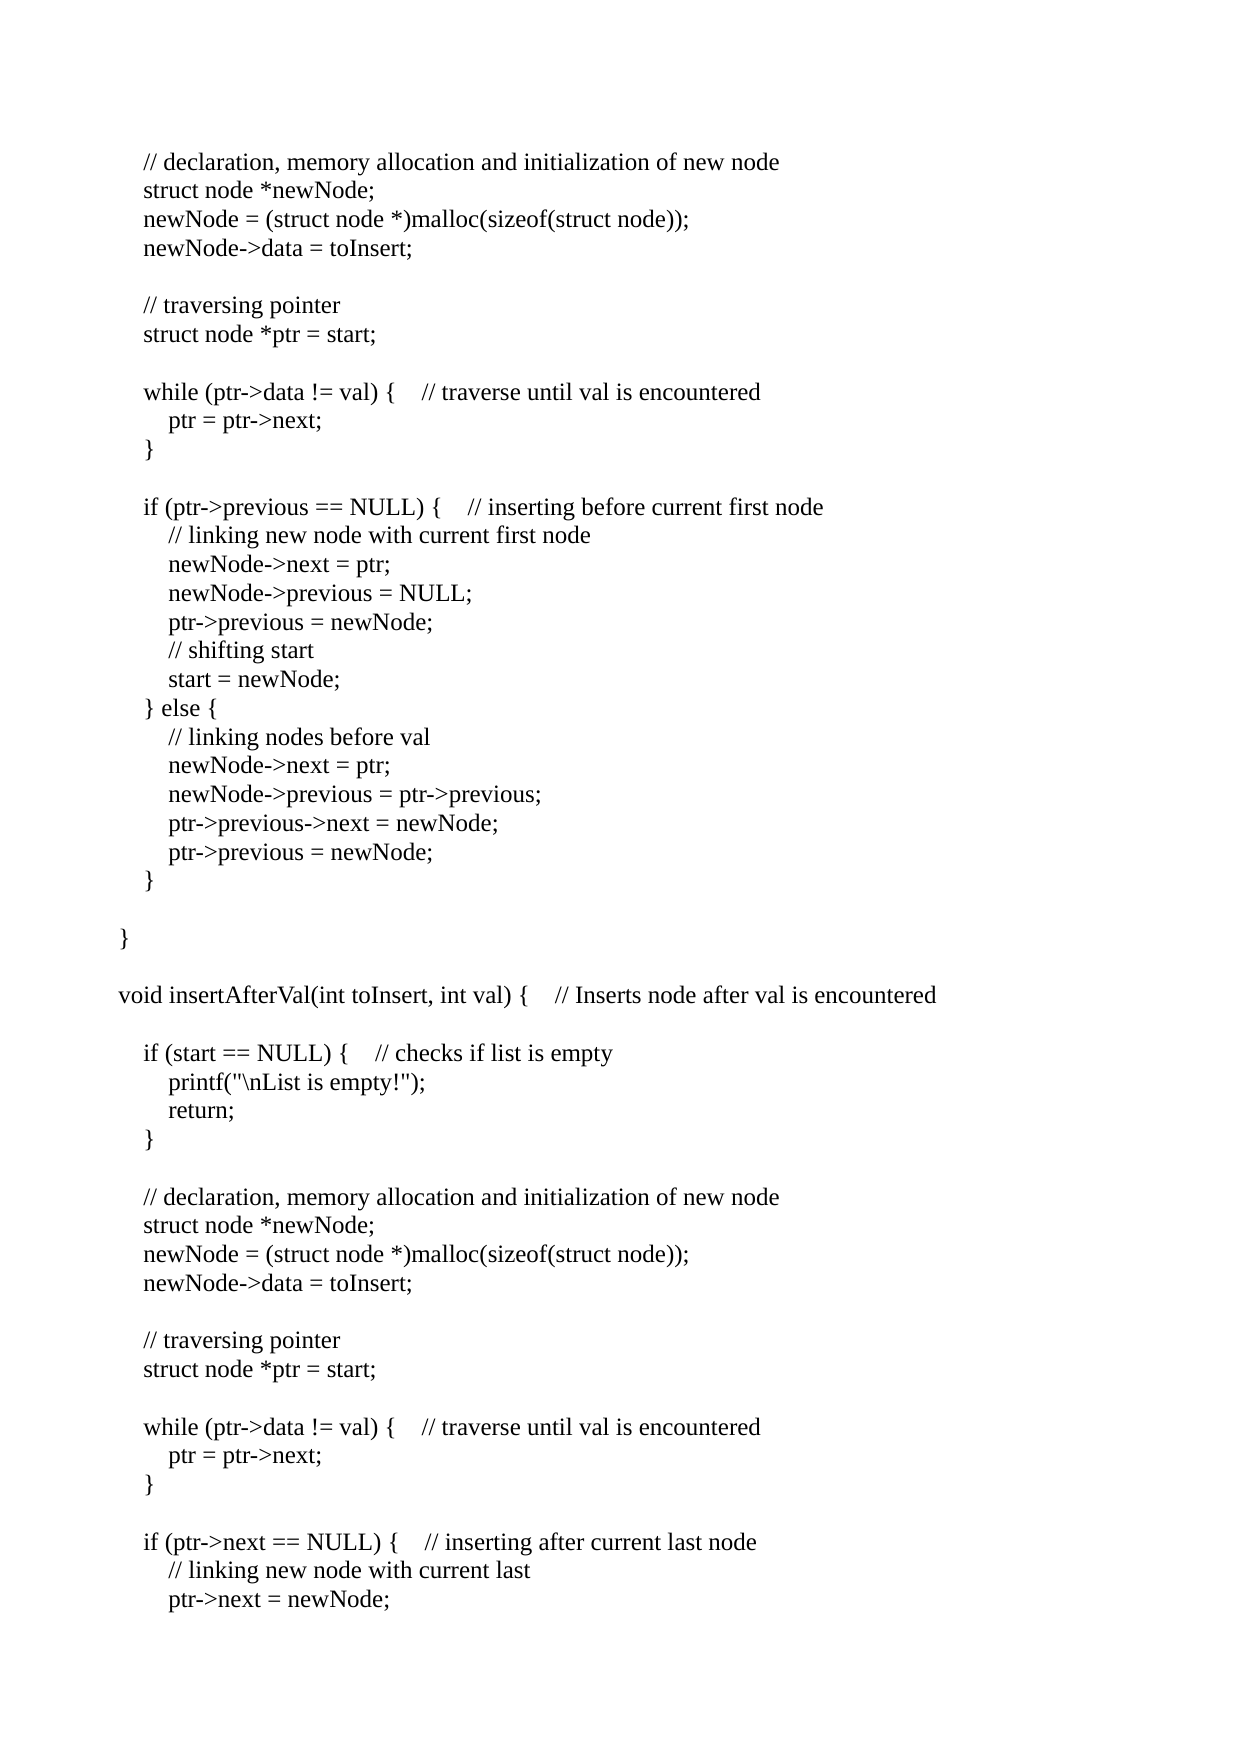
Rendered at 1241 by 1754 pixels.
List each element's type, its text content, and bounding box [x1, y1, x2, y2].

text ptr->next = newNode; [118, 1584, 1122, 1613]
text while (ptr->data != val) { // traverse until val is encountered [118, 377, 1122, 406]
text struct node *newNode; [118, 1211, 1122, 1239]
text // linking new node with current last [118, 1556, 1122, 1584]
text // linking nodes before val [118, 722, 1122, 751]
text // linking new node with current first node [118, 521, 1122, 549]
text newNode = (struct node *)malloc(sizeof(struct node)); [118, 1239, 1122, 1268]
text struct node *ptr = start; [118, 319, 1122, 348]
text newNode->data = toInsert; [118, 233, 1122, 262]
text ptr->previous = newNode; [118, 837, 1122, 866]
text if (start == NULL) { // checks if list is empty [118, 1038, 1122, 1067]
text return; [118, 1096, 1122, 1124]
text while (ptr->data != val) { // traverse until val is encountered [118, 1412, 1122, 1441]
text newNode->previous = NULL; [118, 578, 1122, 607]
text void insertAfterVal(int toInsert, int val) { // Inserts node after val is encountered [118, 981, 1122, 1009]
text } [118, 923, 1122, 952]
text ptr->previous = newNode; [118, 607, 1122, 636]
text ptr = ptr->next; [118, 406, 1122, 434]
text if (ptr->previous == NULL) { // inserting before current first node [118, 492, 1122, 521]
text newNode->next = ptr; [118, 751, 1122, 779]
text // declaration, memory allocation and initialization of new node [118, 1182, 1122, 1211]
text newNode->next = ptr; [118, 549, 1122, 578]
text } [118, 434, 1122, 463]
text } [118, 1124, 1122, 1153]
text // declaration, memory allocation and initialization of new node [118, 147, 1122, 176]
text ptr = ptr->next; [118, 1441, 1122, 1469]
text // traversing pointer [118, 291, 1122, 319]
text newNode = (struct node *)malloc(sizeof(struct node)); [118, 204, 1122, 233]
text start = newNode; [118, 664, 1122, 693]
text } [118, 866, 1122, 894]
text // shifting start [118, 636, 1122, 664]
text } else { [118, 693, 1122, 722]
text if (ptr->next == NULL) { // inserting after current last node [118, 1527, 1122, 1556]
text ptr->previous->next = newNode; [118, 808, 1122, 837]
text printf("\nList is empty!"); [118, 1067, 1122, 1096]
text // traversing pointer [118, 1326, 1122, 1354]
text newNode->data = toInsert; [118, 1268, 1122, 1297]
text struct node *newNode; [118, 176, 1122, 204]
text } [118, 1469, 1122, 1498]
text newNode->previous = ptr->previous; [118, 779, 1122, 808]
text struct node *ptr = start; [118, 1354, 1122, 1383]
